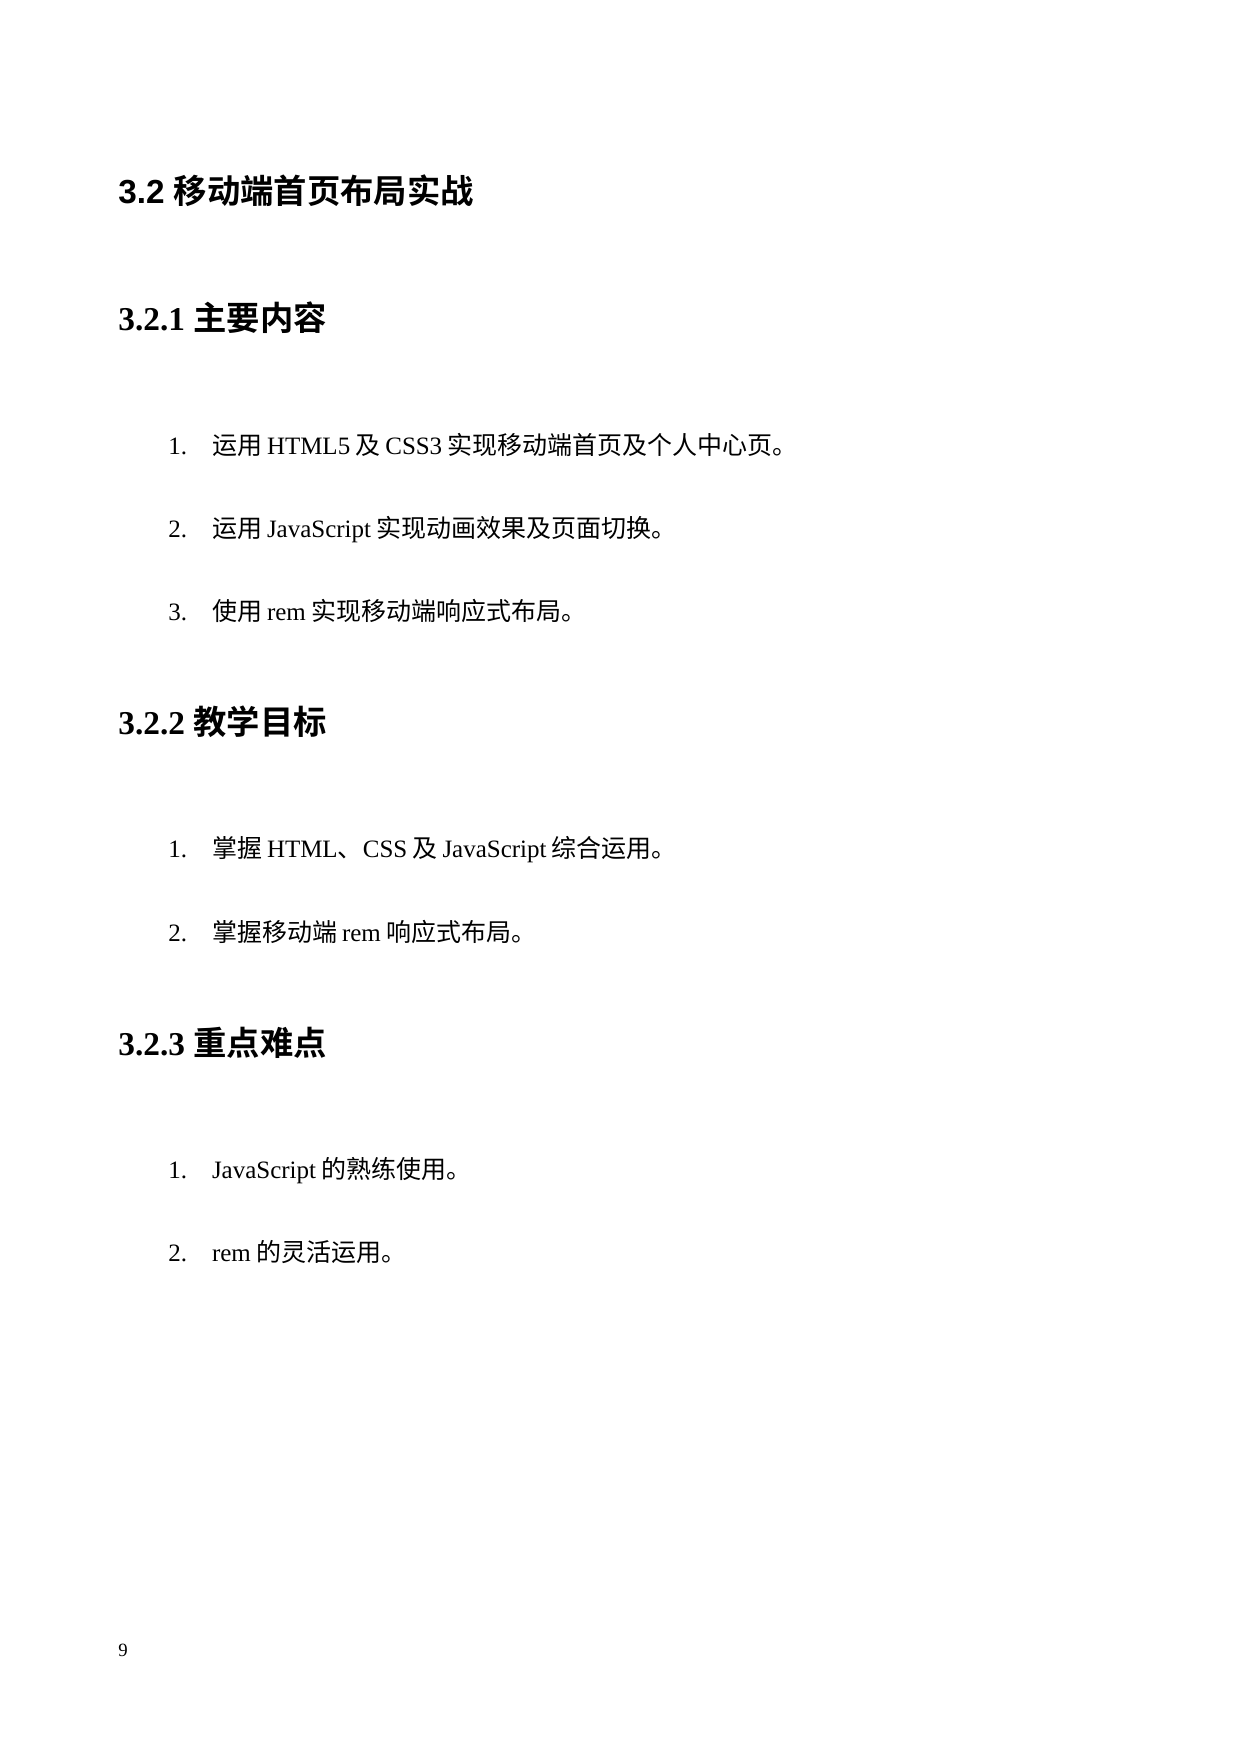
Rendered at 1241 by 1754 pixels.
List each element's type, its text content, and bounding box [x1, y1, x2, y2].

list 掌握移动端rem响应式布局。 [168, 898, 1122, 963]
list 运用JavaScript实现动画效果及页面切换。 [168, 494, 1122, 559]
subtitle 3.2.2 教学目标 [118, 687, 1122, 752]
list JavaScript的熟练使用。 [168, 1135, 1122, 1200]
subtitle 3.2.1 主要内容 [118, 284, 1122, 349]
list rem的灵活运用。 [168, 1218, 1122, 1283]
list 使用rem实现移动端响应式布局。 [168, 577, 1122, 642]
subtitle 3.2.3 重点难点 [118, 1008, 1122, 1073]
subtitle 3.2 移动端首页布局实战 [118, 157, 1122, 222]
list 掌握HTML、CSS及JavaScript综合运用。 [168, 814, 1122, 879]
list 运用HTML5及CSS3实现移动端首页及个人中心页。 [168, 411, 1122, 476]
